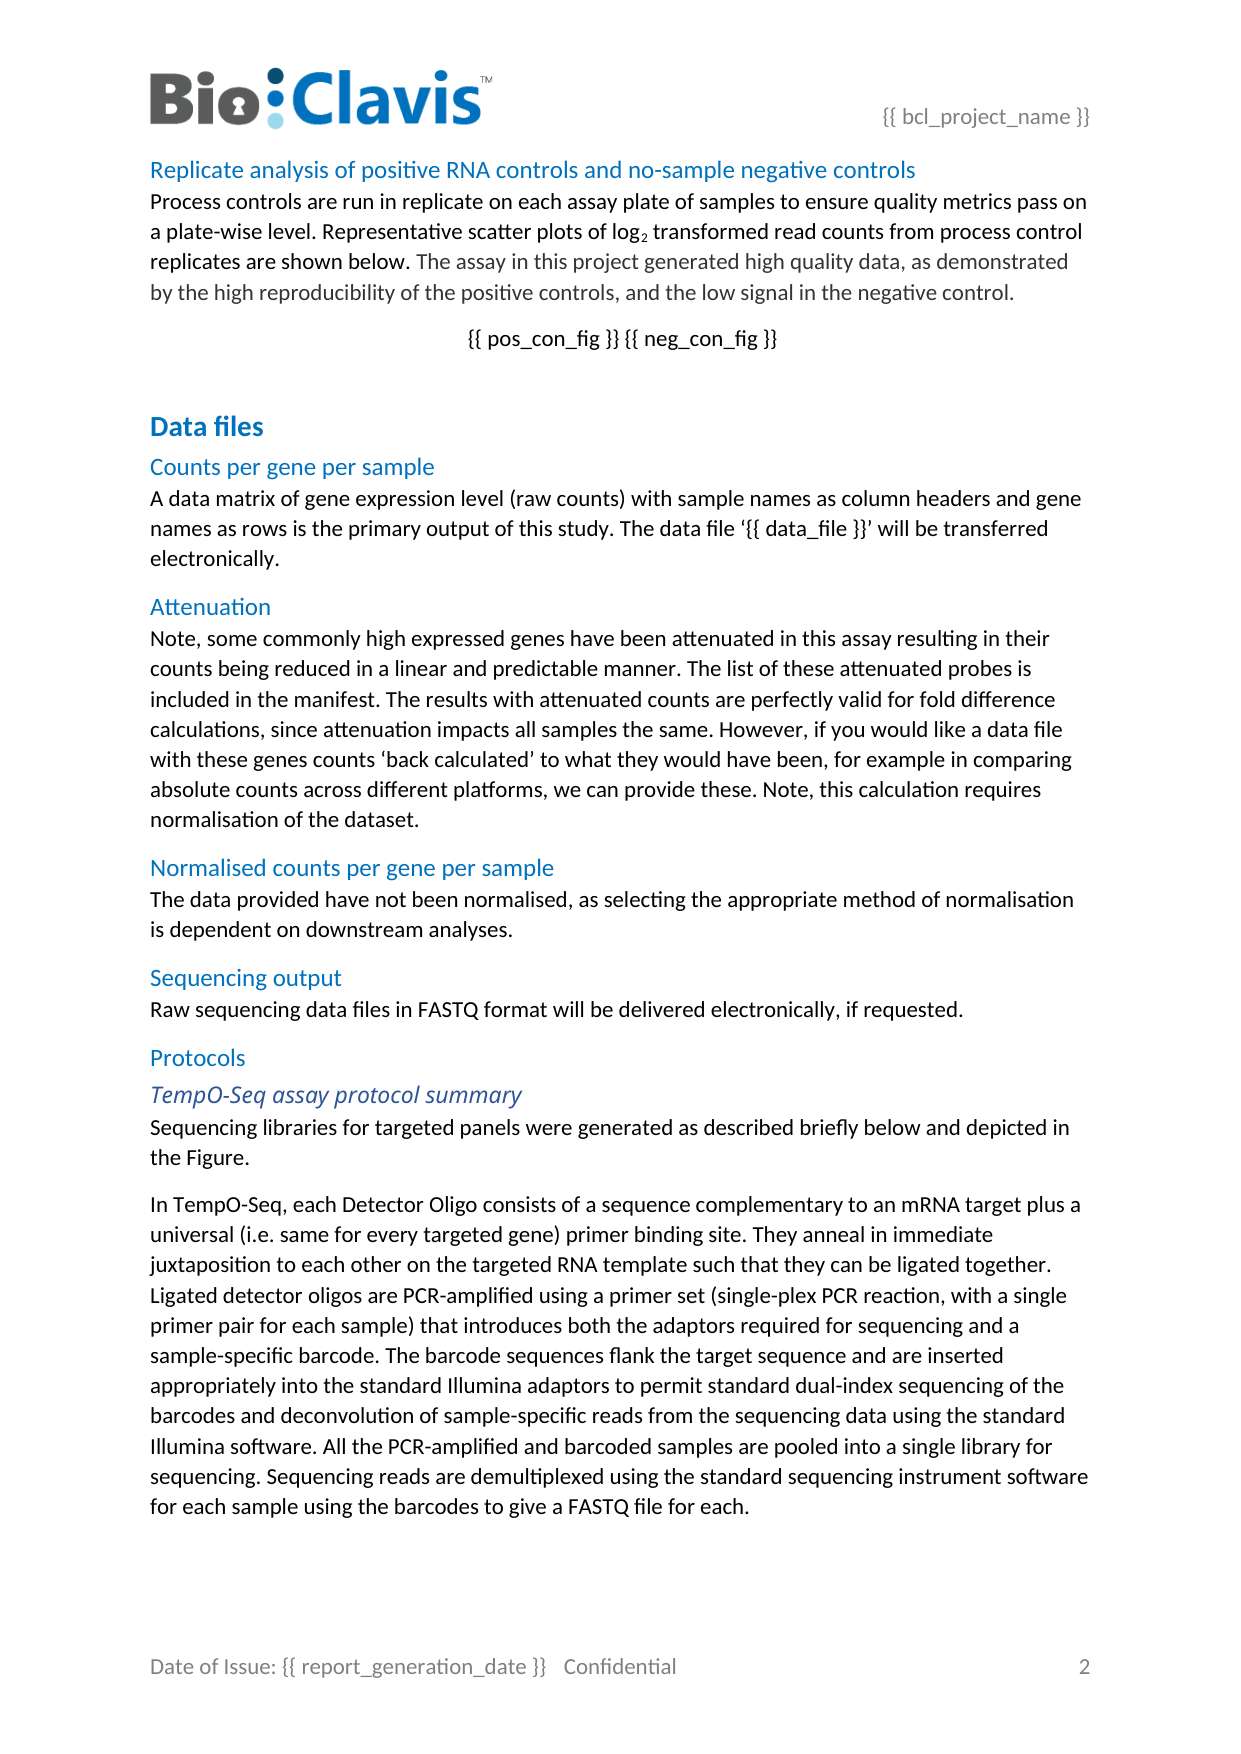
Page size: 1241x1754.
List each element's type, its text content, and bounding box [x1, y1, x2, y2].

subtitle Counts per gene per sample [150, 451, 1090, 482]
text A data matrix of gene expression level (raw counts) with sample names as column headers and gene names as rows is the primary output of this study. The data file ‘{{ data_file }}’ will be transferred electronically. [150, 484, 1090, 572]
picture [150, 62, 493, 154]
text Sequencing libraries for targeted panels were generated as described briefly below and depicted in the Figure. [150, 1113, 1090, 1171]
text The data provided have not been normalised, as selecting the appropriate method of normalisation is dependent on downstream analyses. [150, 885, 1090, 943]
subtitle Sequencing output [150, 962, 1090, 993]
text Process controls are run in replicate on each assay plate of samples to ensure quality metrics pass on a plate-wise level. Representative scatter plots of log2 transformed read counts from process control replicates are shown below. The assay in this project generated high quality data, as demonstrated by the high reproducibility of the positive controls, and the low signal in the negative control. [150, 187, 1090, 306]
subtitle Data files [150, 408, 1090, 444]
subtitle Replicate analysis of positive RNA controls and no-sample negative controls [150, 154, 1090, 185]
subtitle Protocols [150, 1042, 1090, 1073]
text Note, some commonly high expressed genes have been attenuated in this assay resulting in their counts being reduced in a linear and predictable manner. The list of these attenuated probes is included in the manifest. The results with attenuated counts are perfectly valid for fold difference calculations, since attenuation impacts all samples the same. However, if you would like a data file with these genes counts ‘back calculated’ to what they would have been, for example in comparing absolute counts across different platforms, we can provide these. Note, this calculation requires normalisation of the dataset. [150, 624, 1090, 833]
subtitle TempO-Seq assay protocol summary [150, 1079, 1090, 1111]
subtitle Normalised counts per gene per sample [150, 852, 1090, 883]
text {{ pos_con_fig }} {{ neg_con_fig }} [106, 324, 1139, 353]
text Raw sequencing data files in FASTQ format will be delivered electronically, if requested. [150, 995, 1090, 1023]
subtitle Attenuation [150, 591, 1090, 622]
text In TempO-Seq, each Detector Oligo consists of a sequence complementary to an mRNA target plus a universal (i.e. same for every targeted gene) primer binding site. They anneal in immediate juxtaposition to each other on the targeted RNA template such that they can be ligated together. Ligated detector oligos are PCR-amplified using a primer set (single-plex PCR reaction, with a single primer pair for each sample) that introduces both the adaptors required for sequencing and a sample-specific barcode. The barcode sequences flank the target sequence and are inserted appropriately into the standard Illumina adaptors to permit standard dual-index sequencing of the barcodes and deconvolution of sample-specific reads from the sequencing data using the standard Illumina software. All the PCR-amplified and barcoded samples are pooled into a single library for sequencing. Sequencing reads are demultiplexed using the standard sequencing instrument software for each sample using the barcodes to give a FASTQ file for each. [150, 1190, 1090, 1520]
